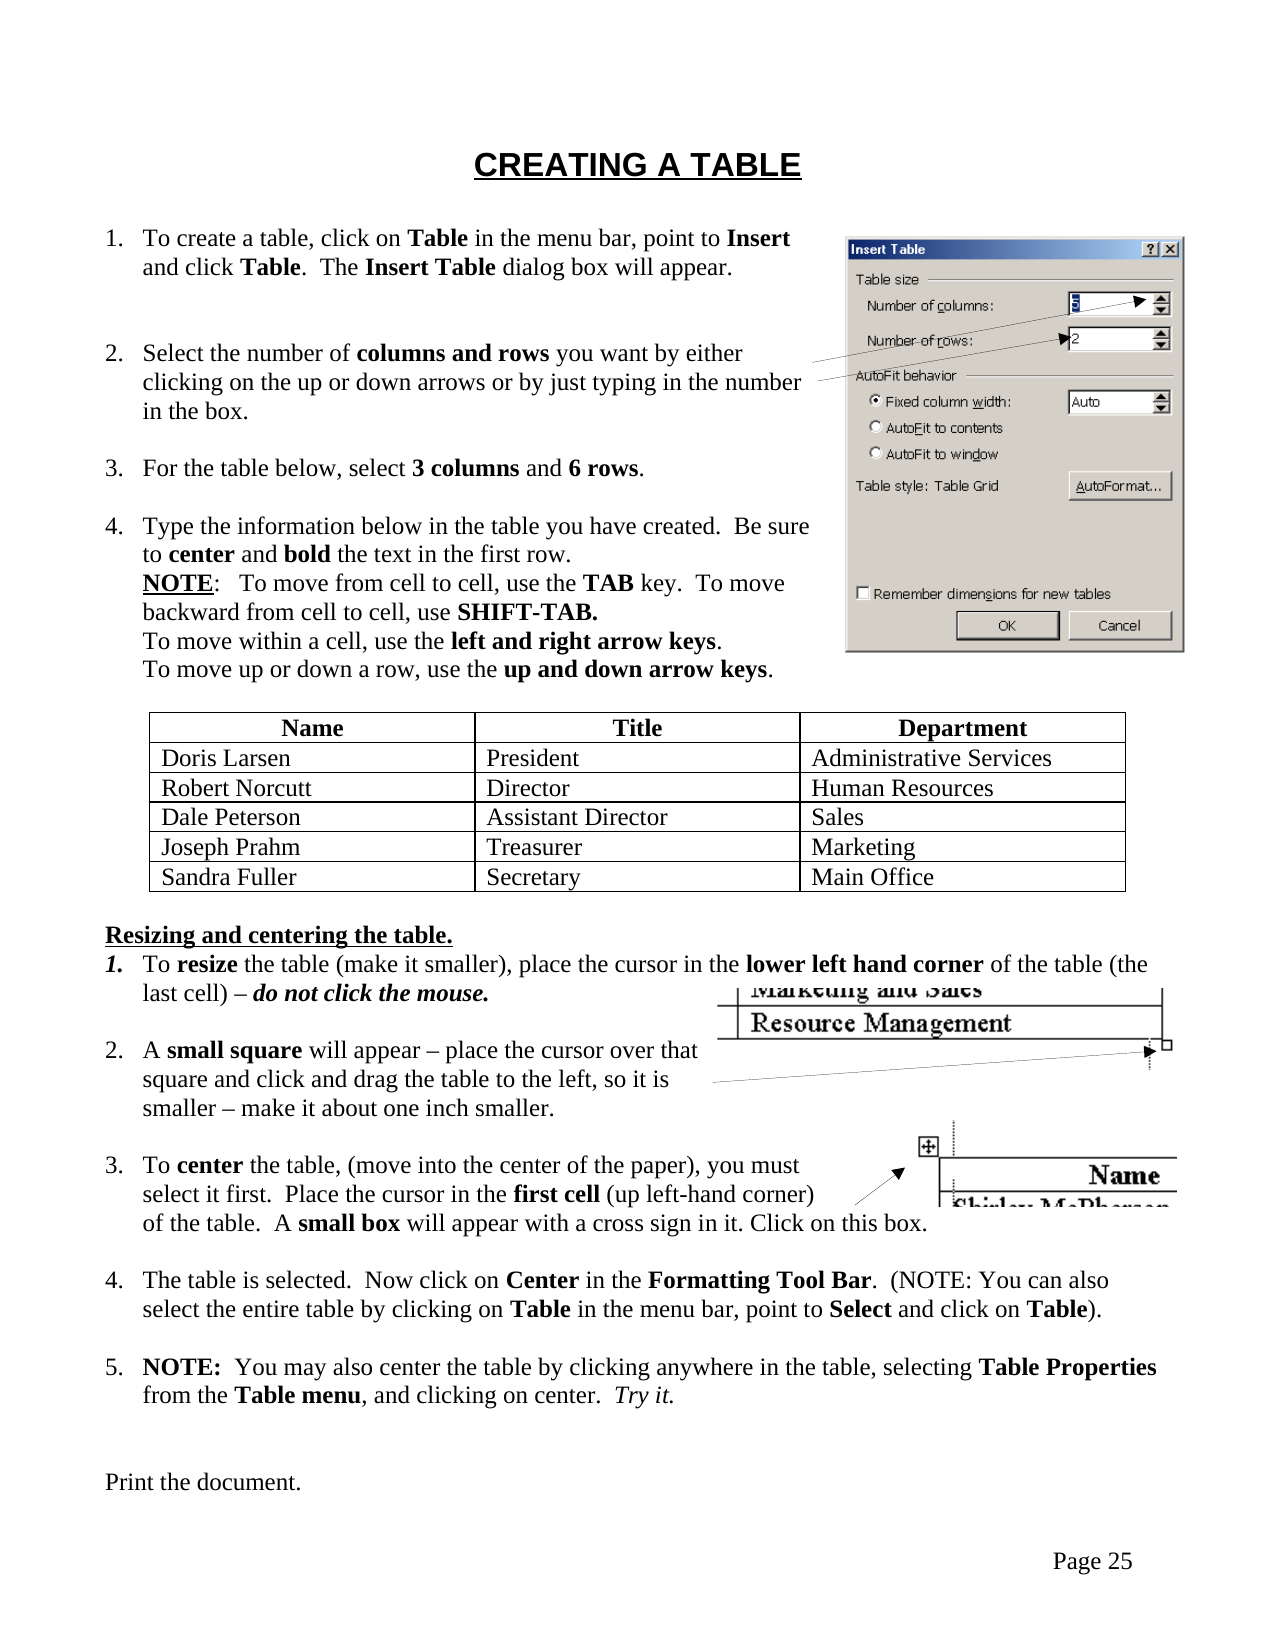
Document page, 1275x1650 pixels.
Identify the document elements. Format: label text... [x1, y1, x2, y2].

table_cell Human Resources [801, 773, 1125, 801]
list For the table below, select 3 columns and 6 rows. [105, 453, 842, 482]
table_cell Joseph Prahm [150, 832, 474, 861]
table_cell Sandra Fuller [150, 862, 474, 891]
table_cell Secretary [476, 862, 799, 891]
list A small square will appear – place the cursor over that square and click and drag the table to the left, so it is smaller – make it about one inch smaller. [105, 1036, 1170, 1122]
table_cell Robert Norcutt [150, 773, 474, 801]
table_cell Marketing [801, 832, 1125, 861]
picture [842, 231, 1189, 656]
list To center the table, (move into the center of the paper), you must select it first. Place the cursor in the first cell (up left-hand corner) of the table. A small box will appear with a cross sign in it. Click on this box. [105, 1151, 1170, 1237]
table_header Name [150, 713, 474, 742]
subtitle CREATING A TABLE [105, 145, 1170, 183]
table_header Title [476, 713, 799, 742]
list To resize the table (make it smaller), place the cursor in the lower left hand corner of the table (the last cell) – do not click the mouse. [105, 949, 1170, 1007]
table_cell Doris Larsen [150, 743, 474, 772]
table_cell Treasurer [476, 832, 799, 861]
table_header Department [801, 713, 1125, 742]
picture [842, 1120, 1177, 1207]
text Resizing and centering the table. [105, 921, 1170, 949]
picture [717, 988, 1193, 1070]
table_cell Dale Peterson [150, 803, 474, 831]
list NOTE: You may also center the table by clicking anywhere in the table, selecting Table Properties from the Table menu, and clicking on center. Try it. [105, 1352, 1170, 1409]
table_cell Assistant Director [476, 803, 799, 831]
text Print the document. [105, 1467, 1170, 1496]
list Select the number of columns and rows you want by either clicking on the up or down arrows or by just typing in the number in the box. [105, 338, 842, 424]
list Type the information below in the table you have created. Be sure to center and bold the text in the first row. NOTE: To move from cell to cell, use the TAB key. To move backward from cell to cell, use SHIFT-TAB. To move within a cell, use the left and right arrow keys. To move up or down a row, use the up and down arrow keys. [105, 511, 1170, 683]
table_cell Administrative Services [801, 743, 1125, 772]
table_cell Main Office [801, 862, 1125, 891]
table_cell President [476, 743, 799, 772]
table_cell Sales [801, 803, 1125, 831]
list To create a table, click on Table in the menu bar, point to Insert and click Table. The Insert Table dialog box will appear. [105, 223, 1170, 281]
table_cell Director [476, 773, 799, 801]
list The table is selected. Now click on Center in the Formatting Tool Bar. (NOTE: You can also select the entire table by clicking on Table in the menu bar, point to Select and click on Table). [105, 1266, 1170, 1323]
